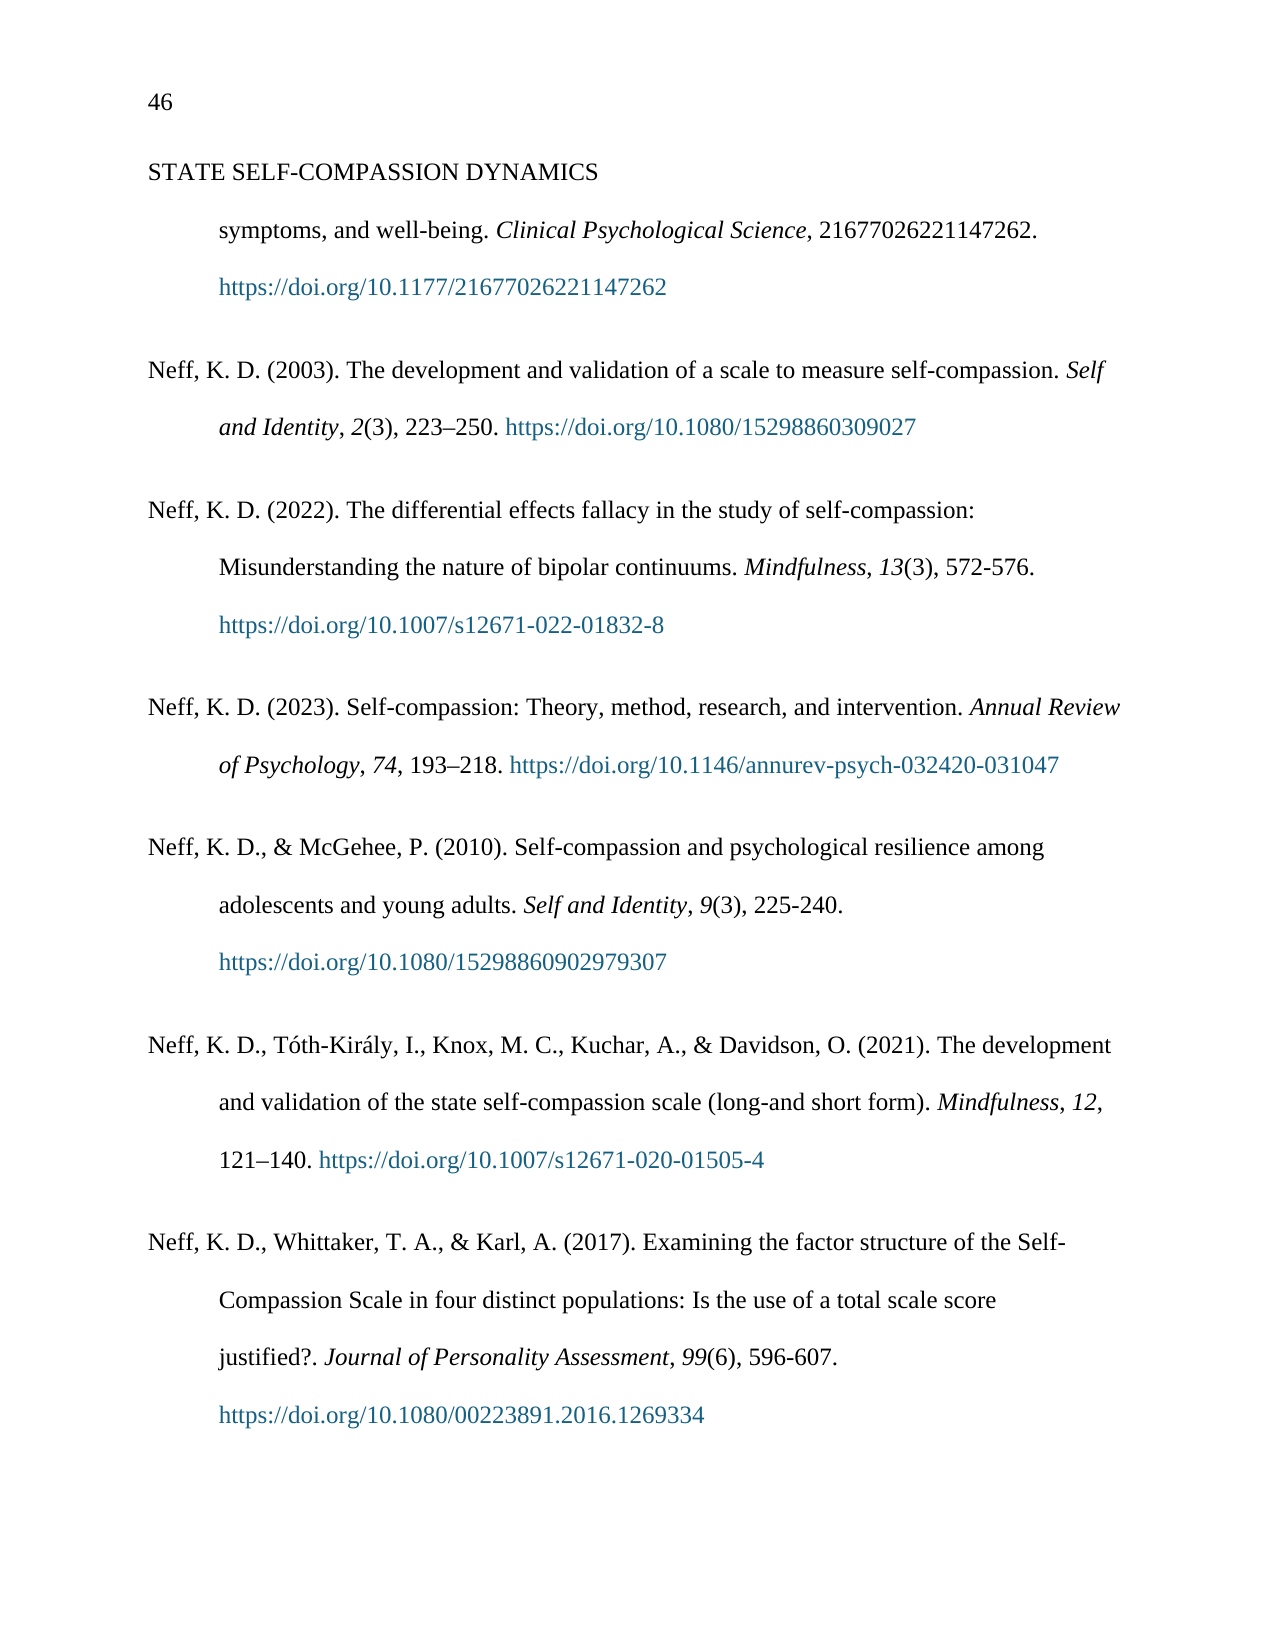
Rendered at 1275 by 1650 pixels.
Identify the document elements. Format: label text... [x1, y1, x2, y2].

text Neff, K. D. (2003). The development and validation of a scale to measure self-compassion. Self and Identity, 2(3), 223–250. https://doi.org/10.1080/15298860309027 [148, 355, 1127, 441]
text Neff, K. D., Tóth-Király, I., Knox, M. C., Kuchar, A., & Davidson, O. (2021). The development and validation of the state self-compassion scale (long-and short form). Mindfulness, 12, 121–140. https://doi.org/10.1007/s12671-020-01505-4 [148, 1030, 1127, 1174]
text Neff, K. D., & McGehee, P. (2010). Self-compassion and psychological resilience among adolescents and young adults. Self and Identity, 9(3), 225-240. https://doi.org/10.1080/15298860902979307 [148, 832, 1127, 976]
text Neff, K. D., Whittaker, T. A., & Karl, A. (2017). Examining the factor structure of the Self-Compassion Scale in four distinct populations: Is the use of a total scale score justified?. Journal of Personality Assessment, 99(6), 596-607. https://doi.org/10.1080/00223891.2016.1269334 [148, 1227, 1127, 1429]
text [148, 215, 1127, 301]
text Neff, K. D. (2023). Self-compassion: Theory, method, research, and intervention. Annual Review of Psychology, 74, 193–218. https://doi.org/10.1146/annurev-psych-032420-031047 [148, 692, 1127, 779]
text Neff, K. D. (2022). The differential effects fallacy in the study of self-compassion: Misunderstanding the nature of bipolar continuums. Mindfulness, 13(3), 572-576. https://doi.org/10.1007/s12671-022-01832-8 [148, 495, 1127, 639]
